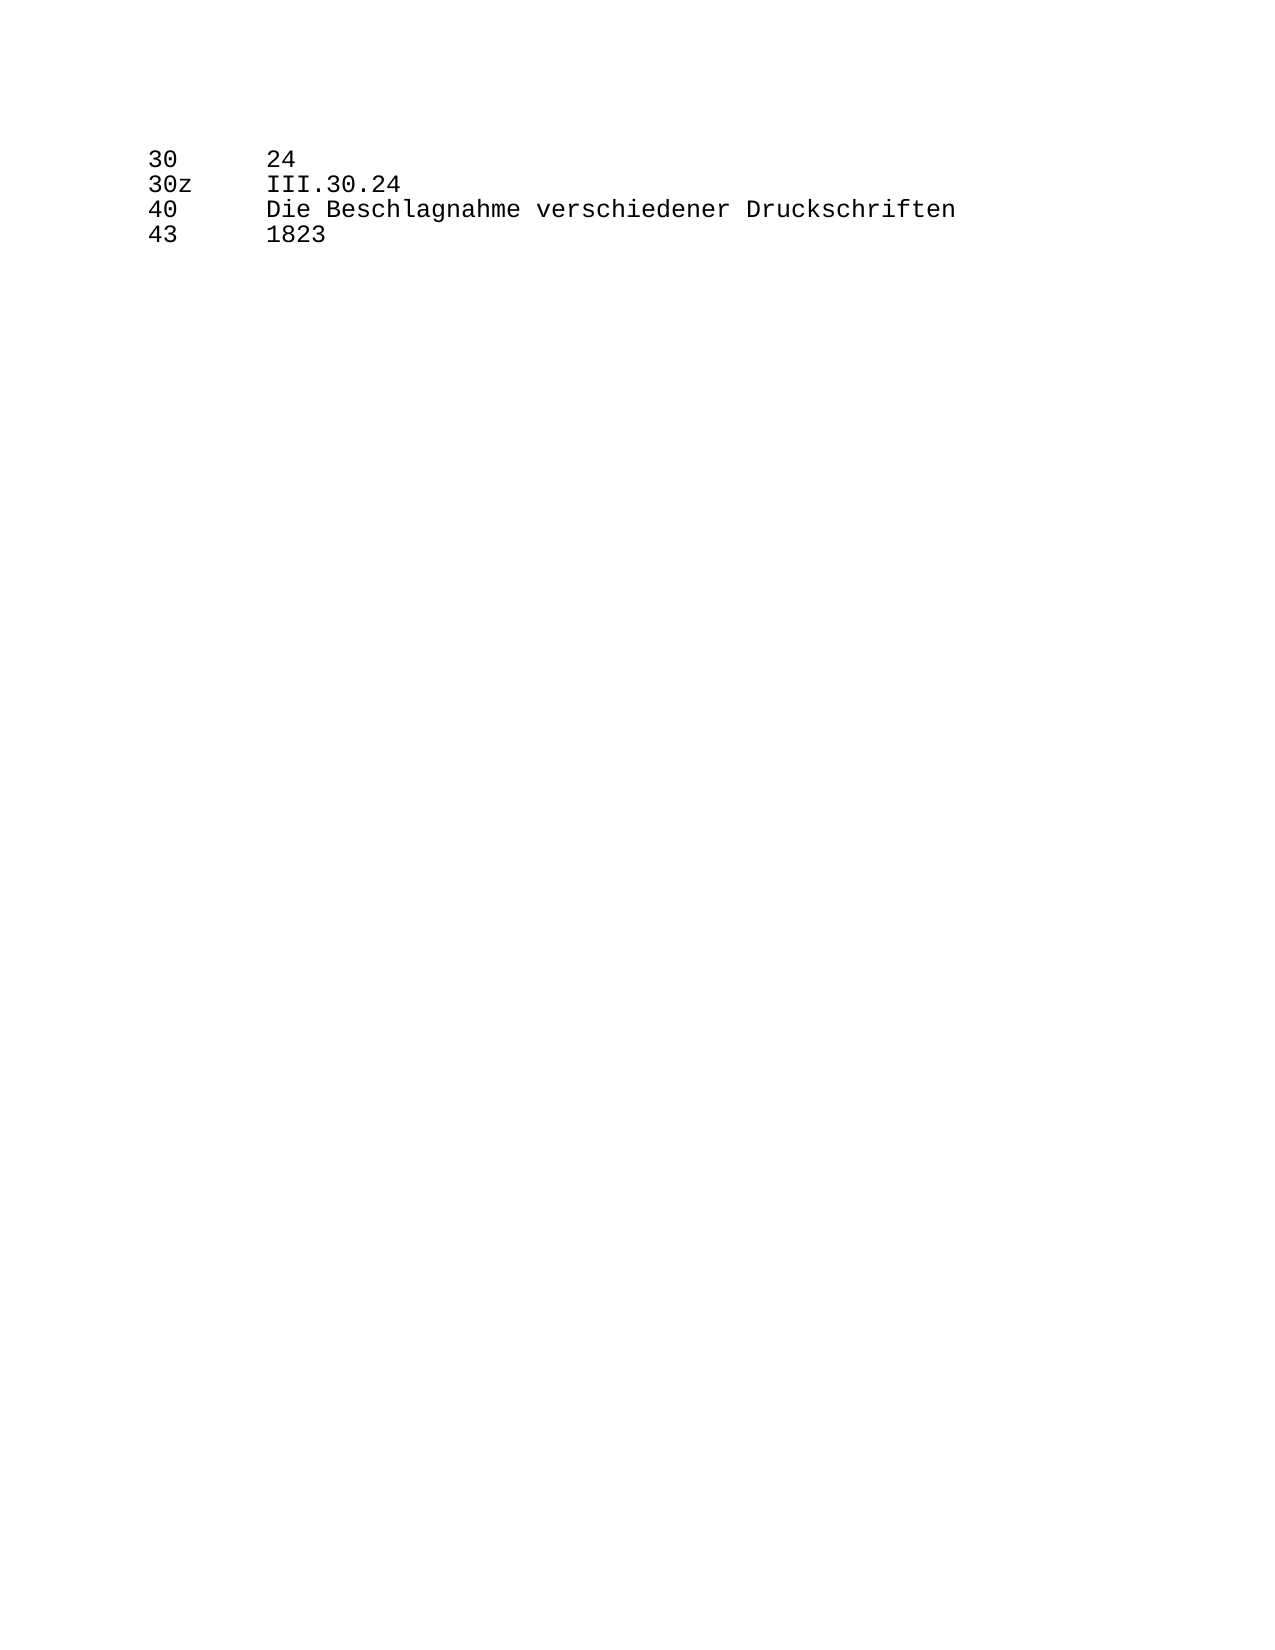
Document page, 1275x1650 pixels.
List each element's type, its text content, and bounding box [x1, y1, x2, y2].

text 43 1823 [148, 223, 1127, 248]
text 40 Die s[1{Beschlagnahme} verschiedener 2{Druckschriften}]s [148, 198, 1127, 223]
text 30z III.30.24 [148, 173, 1127, 198]
text 30 24 [148, 148, 1127, 173]
